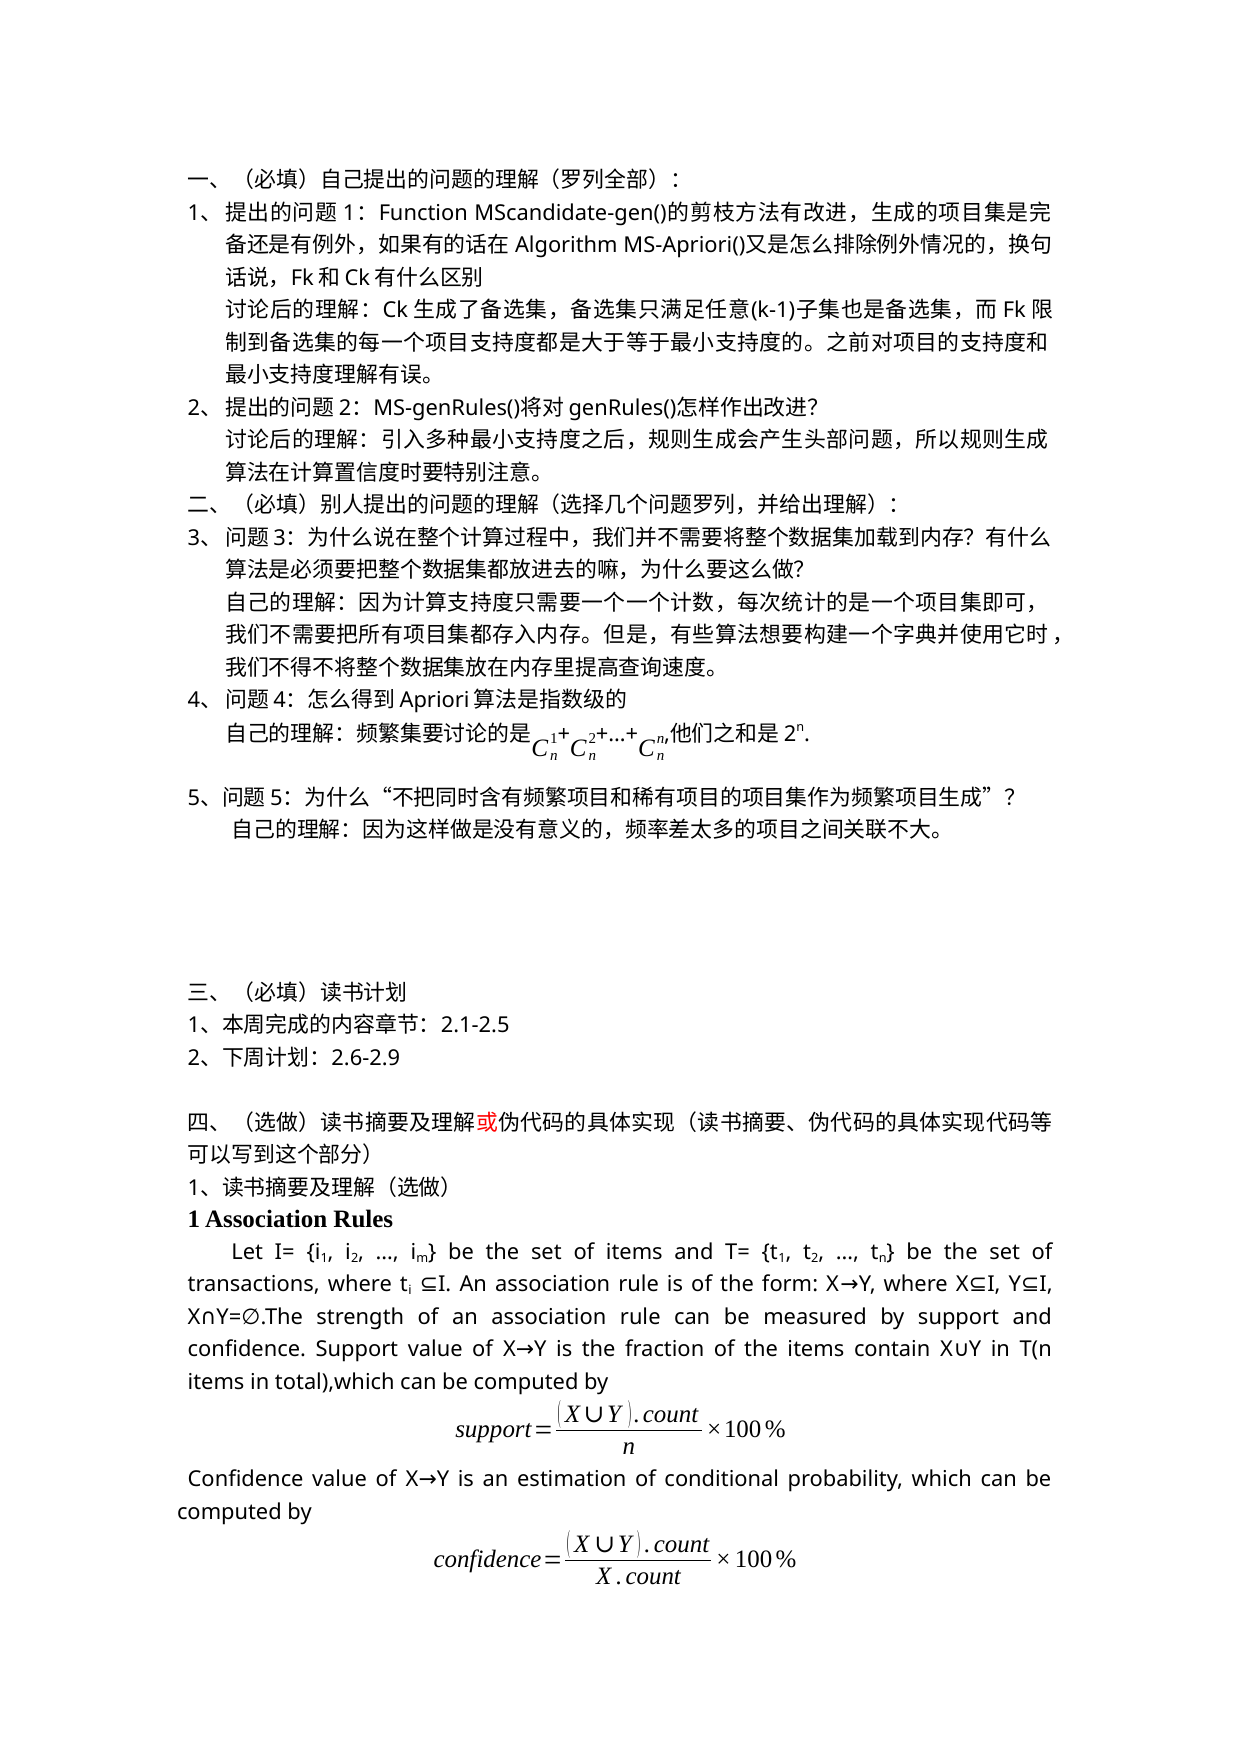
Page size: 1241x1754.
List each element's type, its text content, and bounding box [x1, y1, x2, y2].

list （必填）自己提出的问题的理解（罗列全部）： [187, 162, 1053, 194]
list 问题3：为什么说在整个计算过程中，我们并不需要将整个数据集加载到内存？有什么算法是必须要把整个数据集都放进去的嘛，为什么要这么做？ [187, 519, 1053, 584]
list 提出的问题1：Function MScandidate-gen()的剪枝方法有改进，生成的项目集是完备还是有例外，如果有的话在Algorithm MS-Apriori()又是怎么排除例外情况的，换句话说，Fk和Ck有什么区别 [187, 194, 1053, 292]
list （必填）别人提出的问题的理解（选择几个问题罗列，并给出理解）： [187, 487, 1053, 519]
text 1、读书摘要及理解（选做） [187, 1169, 1053, 1202]
list 自己的理解：因为计算支持度只需要一个一个计数，每次统计的是一个项目集即可，我们不需要把所有项目集都存入内存。但是，有些算法想要构建一个字典并使用它时，我们不得不将整个数据集放在内存里提高查询速度。 [225, 584, 1053, 682]
list 讨论后的理解：Ck生成了备选集，备选集只满足任意(k-1)子集也是备选集，而Fk限制到备选集的每一个项目支持度都是大于等于最小支持度的。之前对项目的支持度和最小支持度理解有误。 [225, 292, 1053, 389]
text 5、问题5：为什么“不把同时含有频繁项目和稀有项目的项目集作为频繁项目生成”？ [187, 779, 1053, 812]
list （必填）读书计划 [187, 974, 1053, 1007]
text 自己的理解：因为这样做是没有意义的，频率差太多的项目之间关联不大。 [187, 812, 1053, 844]
subtitle 1 Association Rules [187, 1202, 1053, 1234]
text 2、下周计划：2.6-2.9 [187, 1039, 1053, 1072]
list 提出的问题2：MS-genRules()将对genRules()怎样作出改进？ [187, 389, 1053, 422]
text Let I= {i1, i2, …, im} be the set of items and T= {t1, t2, …, tn} be the set of transactions, where ti ⊆I. An association rule is of the form: X→Y, where X⊆I, Y⊆I, X∩Y=∅.The strength of an association rule can be measured by support and confidence. Support value of X→Y is the fraction of the items contain X∪Y in T(n items in total),which can be computed by [187, 1234, 1053, 1397]
list 自己的理解：频繁集要讨论的是++…+,他们之和是2n. [225, 714, 1053, 779]
list 讨论后的理解：引入多种最小支持度之后，规则生成会产生头部问题，所以规则生成算法在计算置信度时要特别注意。 [225, 422, 1053, 487]
text Confidence value of X→Y is an estimation of conditional probability, which can be computed by [177, 1462, 1053, 1527]
list 问题4：怎么得到Apriori算法是指数级的 [187, 682, 1053, 714]
text 四、（选做）读书摘要及理解或伪代码的具体实现（读书摘要、伪代码的具体实现代码等可以写到这个部分） [187, 1104, 1053, 1169]
text 1、本周完成的内容章节：2.1-2.5 [187, 1007, 1053, 1039]
